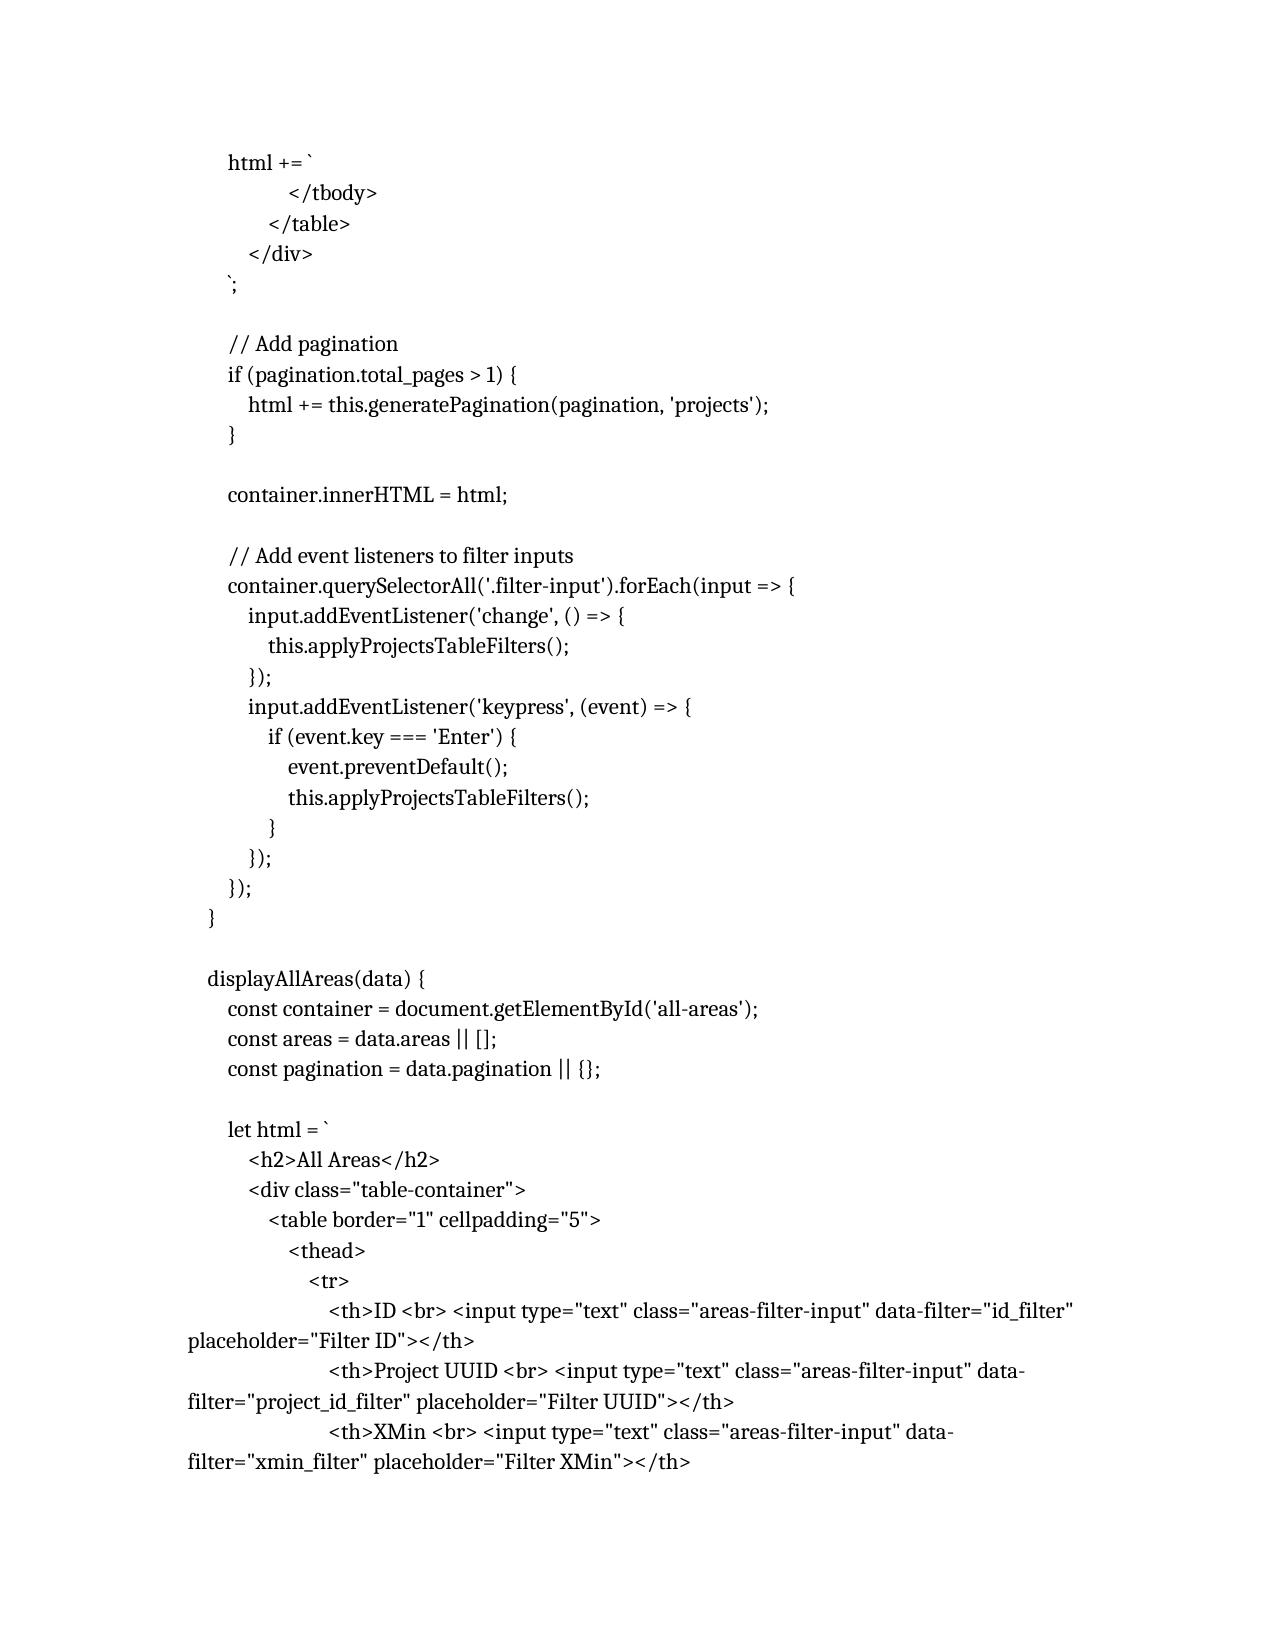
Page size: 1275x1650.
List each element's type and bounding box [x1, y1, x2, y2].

text [187, 150, 1087, 1475]
